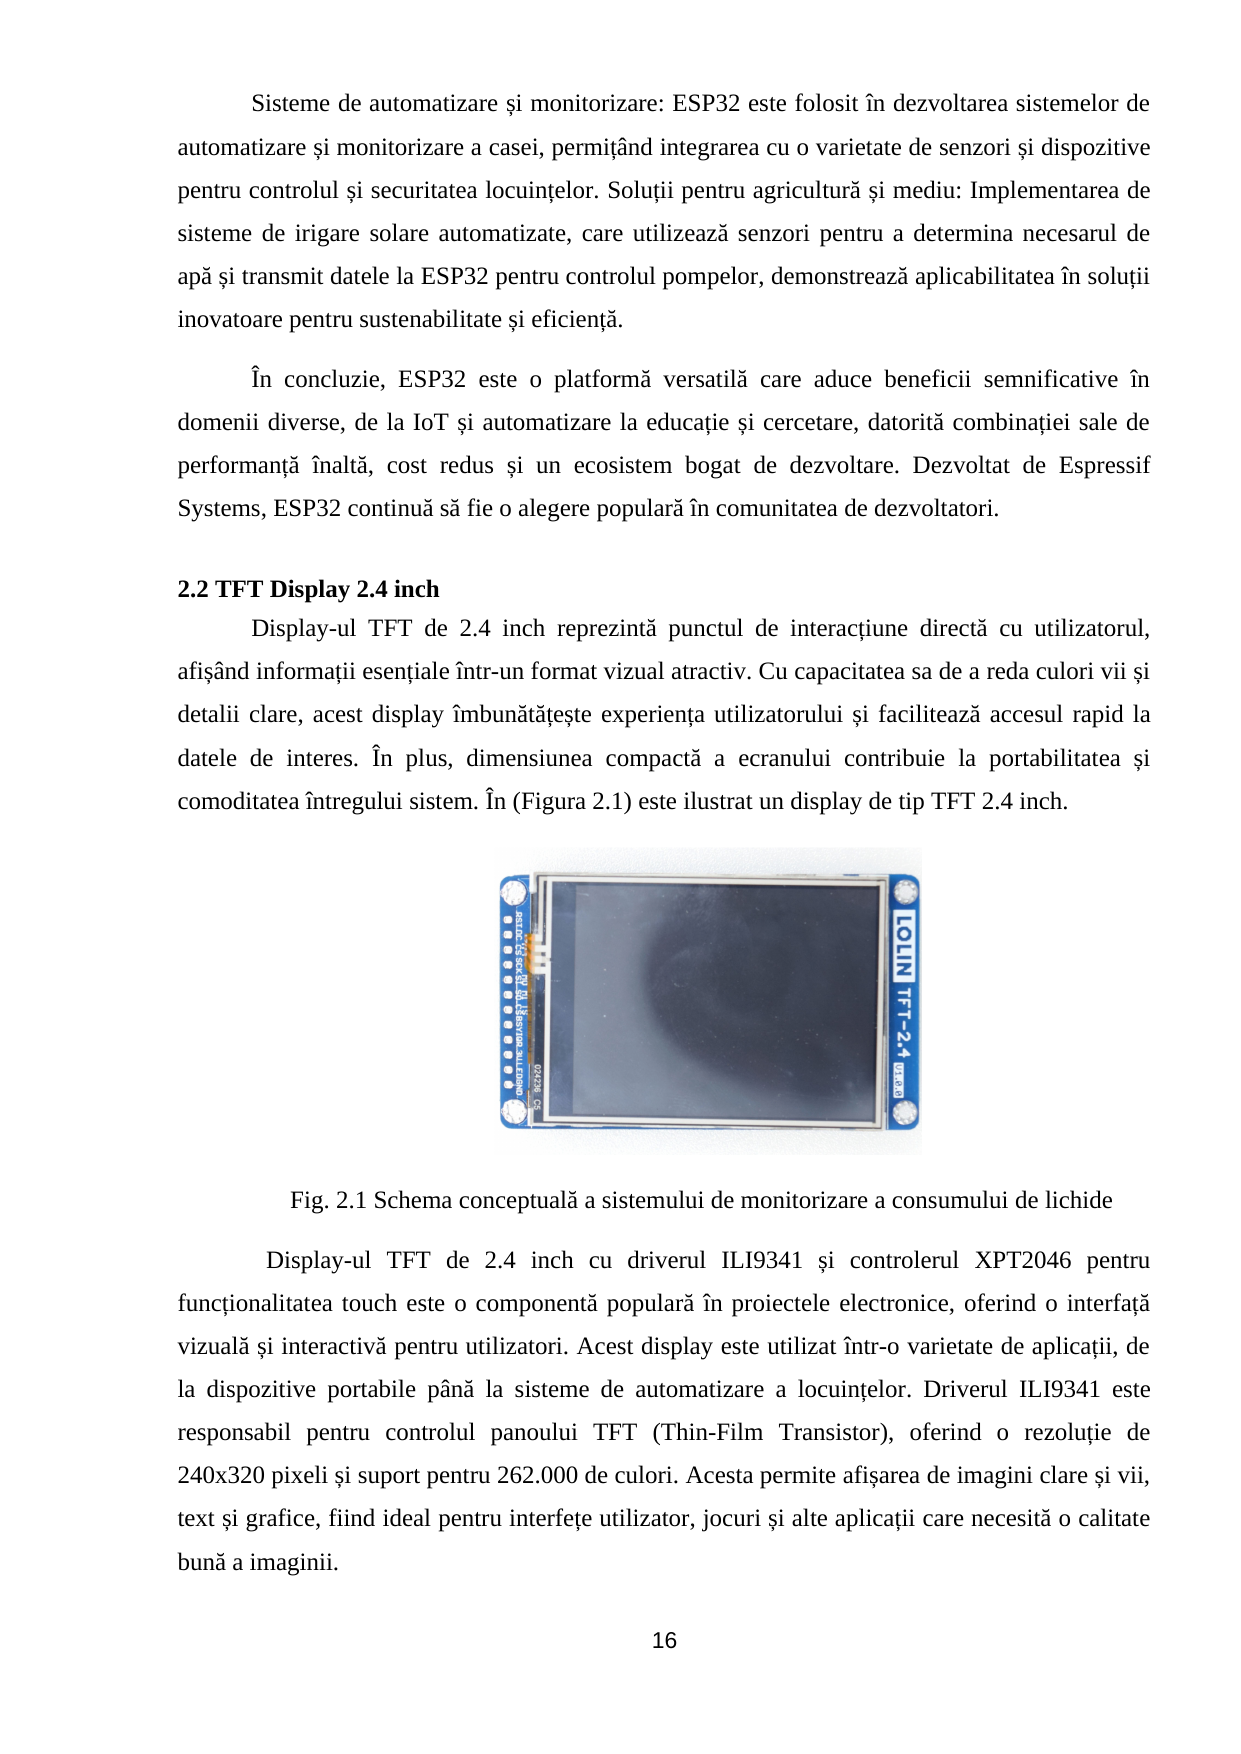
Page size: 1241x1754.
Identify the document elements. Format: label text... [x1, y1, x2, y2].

subtitle 2.2 TFT Display 2.4 inch [177, 574, 1152, 603]
text Display-ul TFT de 2.4 inch cu driverul ILI9341 și controlerul XPT2046 pentru funcționalitatea touch este o componentă populară în proiectele electronice, oferind o interfață vizuală și interactivă pentru utilizatori. Acest display este utilizat într-o varietate de aplicații, de la dispozitive portabile până la sisteme de automatizare a locuințelor. Driverul ILI9341 este responsabil pentru controlul panoului TFT (Thin-Film Transistor), oferind o rezoluție de 240x320 pixeli și suport pentru 262.000 de culori. Acesta permite afișarea de imagini clare și vii, text și grafice, fiind ideal pentru interfețe utilizator, jocuri și alte aplicații care necesită o calitate bună a imaginii. [177, 1245, 1152, 1575]
picture [495, 848, 922, 1155]
text În concluzie, ESP32 este o platformă versatilă care aduce beneficii semnificative în domenii diverse, de la IoT și automatizare la educație și cercetare, datorită combinației sale de performanță înaltă, cost redus și un ecosistem bogat de dezvoltare. Dezvoltat de Espressif Systems, ESP32 continuă să fie o alegere populară în comunitatea de dezvoltatori. [177, 364, 1152, 522]
text Sisteme de automatizare și monitorizare: ESP32 este folosit în dezvoltarea sistemelor de automatizare și monitorizare a casei, permițând integrarea cu o varietate de senzori și dispozitive pentru controlul și securitatea locuințelor. Soluții pentru agricultură și mediu: Implementarea de sisteme de irigare solare automatizate, care utilizează senzori pentru a determina necesarul de apă și transmit datele la ESP32 pentru controlul pompelor, demonstrează aplicabilitatea în soluții inovatoare pentru sustenabilitate și eficiență. [177, 88, 1152, 333]
text Fig. 2.1 Schema conceptuală a sistemului de monitorizare a consumului de lichide [177, 1185, 1152, 1214]
text Display-ul TFT de 2.4 inch reprezintă punctul de interacțiune directă cu utilizatorul, afișând informații esențiale într-un format vizual atractiv. Cu capacitatea sa de a reda culori vii și detalii clare, acest display îmbunătățește experiența utilizatorului și facilitează accesul rapid la datele de interes. În plus, dimensiunea compactă a ecranului contribuie la portabilitatea și comoditatea întregului sistem. În (Figura 2.1) este ilustrat un display de tip TFT 2.4 inch. [177, 613, 1152, 814]
